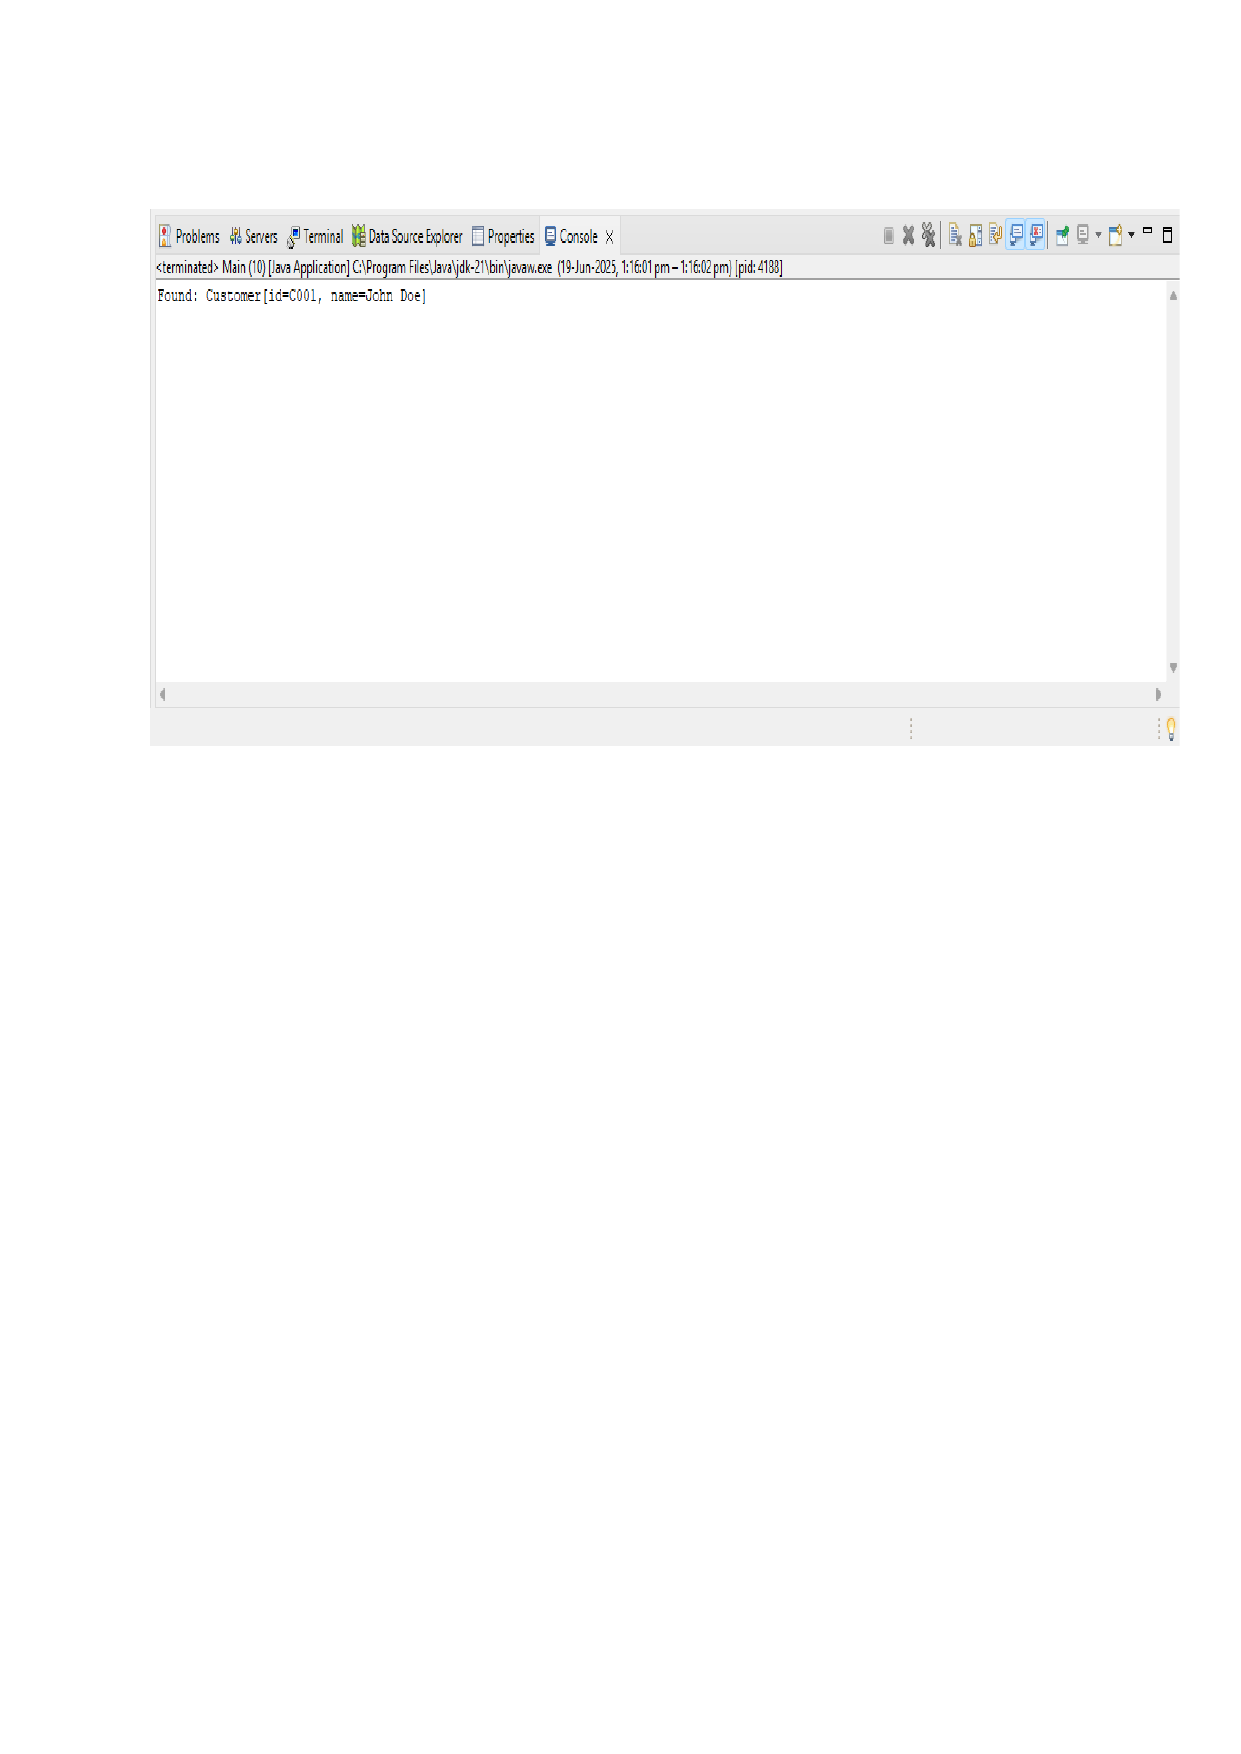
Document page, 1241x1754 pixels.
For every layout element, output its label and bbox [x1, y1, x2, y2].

picture [150, 209, 1180, 746]
